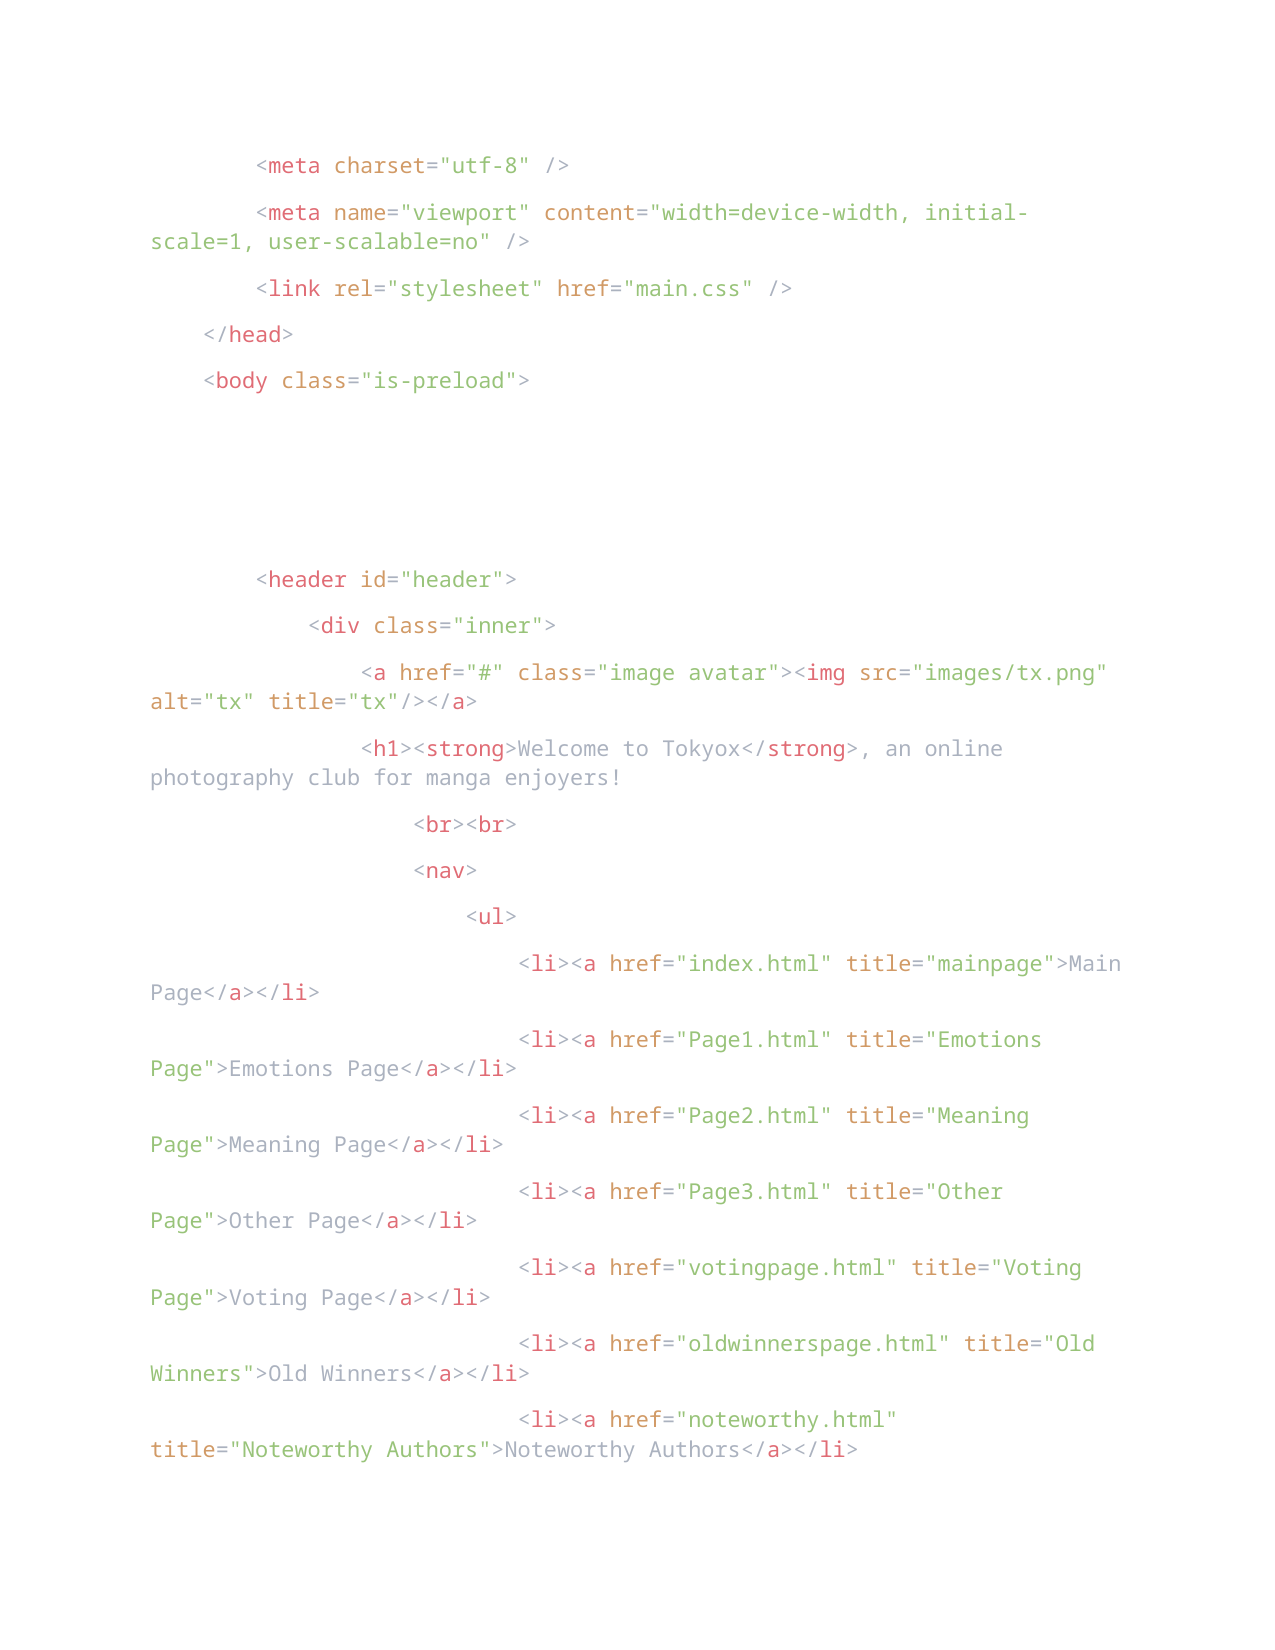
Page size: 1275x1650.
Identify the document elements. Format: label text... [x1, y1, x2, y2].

text <li><a href="noteworthy.html" title="Noteworthy Authors">Noteworthy Authors</a></li> [150, 1404, 1125, 1463]
text <header id="header"> [150, 563, 1125, 593]
text <li><a href="votingpage.html" title="Voting Page">Voting Page</a></li> [150, 1252, 1125, 1311]
text <li><a href="Page1.html" title="Emotions Page">Emotions Page</a></li> [150, 1023, 1125, 1083]
text <li><a href="Page2.html" title="Meaning Page">Meaning Page</a></li> [150, 1099, 1125, 1159]
text <a href="#" class="image avatar"><img src="images/tx.png" alt="tx" title="tx"/></a> [150, 656, 1125, 716]
text <meta name="viewport" content="width=device-width, initial-scale=1, user-scalable=no" /> [150, 196, 1125, 256]
text <div class="inner"> [150, 610, 1125, 639]
text <ul> [150, 901, 1125, 931]
text <li><a href="index.html" title="mainpage">Main Page</a></li> [150, 947, 1125, 1007]
text <body class="is-preload"> [150, 365, 1125, 395]
text <li><a href="Page3.html" title="Other Page">Other Page</a></li> [150, 1176, 1125, 1235]
text <br><br> [150, 808, 1125, 838]
text <li><a href="oldwinnerspage.html" title="Old Winners">Old Winners</a></li> [150, 1328, 1125, 1387]
text <nav> [150, 855, 1125, 884]
text <meta charset="utf-8" /> [150, 150, 1125, 180]
text </head> [150, 319, 1125, 348]
text <h1><strong>Welcome to Tokyox</strong>, an online photography club for manga enjoyers! [150, 732, 1125, 792]
text <link rel="stylesheet" href="main.css" /> [150, 272, 1125, 302]
